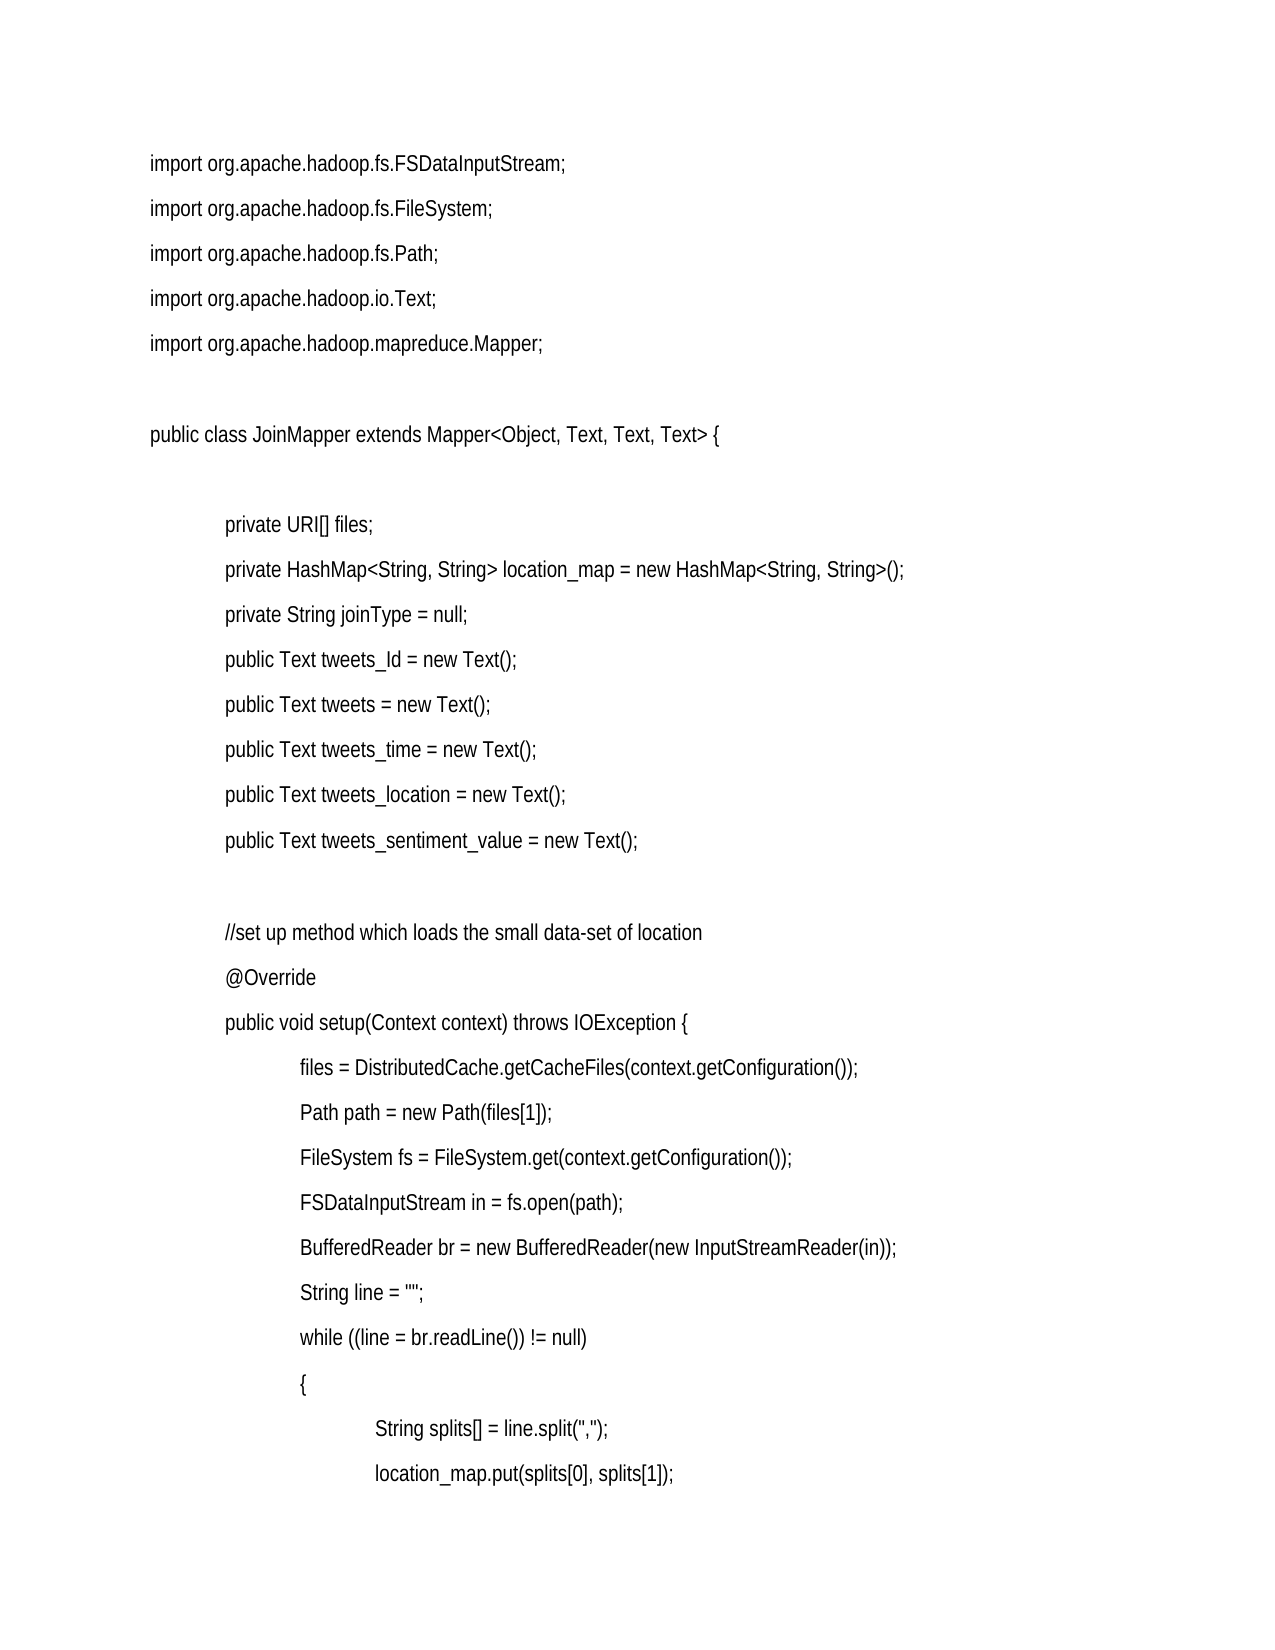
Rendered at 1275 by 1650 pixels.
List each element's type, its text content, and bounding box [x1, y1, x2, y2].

text String line = ""; [150, 1279, 1125, 1306]
text FileSystem fs = FileSystem.get(context.getConfiguration()); [150, 1144, 1125, 1170]
text @Override [150, 963, 1125, 990]
text import org.apache.hadoop.mapreduce.Mapper; [150, 330, 1125, 357]
text location_map.put(splits[0], splits[1]); [150, 1460, 1125, 1486]
text public Text tweets_Id = new Text(); [150, 646, 1125, 672]
text public Text tweets_location = new Text(); [150, 781, 1125, 808]
text import org.apache.hadoop.fs.FSDataInputStream; [150, 150, 1125, 176]
text public Text tweets_sentiment_value = new Text(); [150, 827, 1125, 853]
text private URI[] files; [150, 511, 1125, 537]
text String splits[] = line.split(","); [150, 1414, 1125, 1441]
text BufferedReader br = new BufferedReader(new InputStreamReader(in)); [150, 1234, 1125, 1261]
text while ((line = br.readLine()) != null) [150, 1324, 1125, 1351]
text private HashMap<String, String> location_map = new HashMap<String, String>(); [150, 556, 1125, 582]
text import org.apache.hadoop.io.Text; [150, 285, 1125, 312]
text private String joinType = null; [150, 601, 1125, 627]
text //set up method which loads the small data-set of location [150, 918, 1125, 945]
text FSDataInputStream in = fs.open(path); [150, 1189, 1125, 1215]
text { [150, 1369, 1125, 1396]
text public Text tweets_time = new Text(); [150, 736, 1125, 763]
text import org.apache.hadoop.fs.FileSystem; [150, 195, 1125, 221]
text public class JoinMapper extends Mapper<Object, Text, Text, Text> { [150, 421, 1125, 447]
text import org.apache.hadoop.fs.Path; [150, 240, 1125, 267]
text public Text tweets = new Text(); [150, 691, 1125, 718]
text public void setup(Context context) throws IOException { [150, 1009, 1125, 1035]
text files = DistributedCache.getCacheFiles(context.getConfiguration()); [150, 1054, 1125, 1080]
text Path path = new Path(files[1]); [150, 1099, 1125, 1125]
